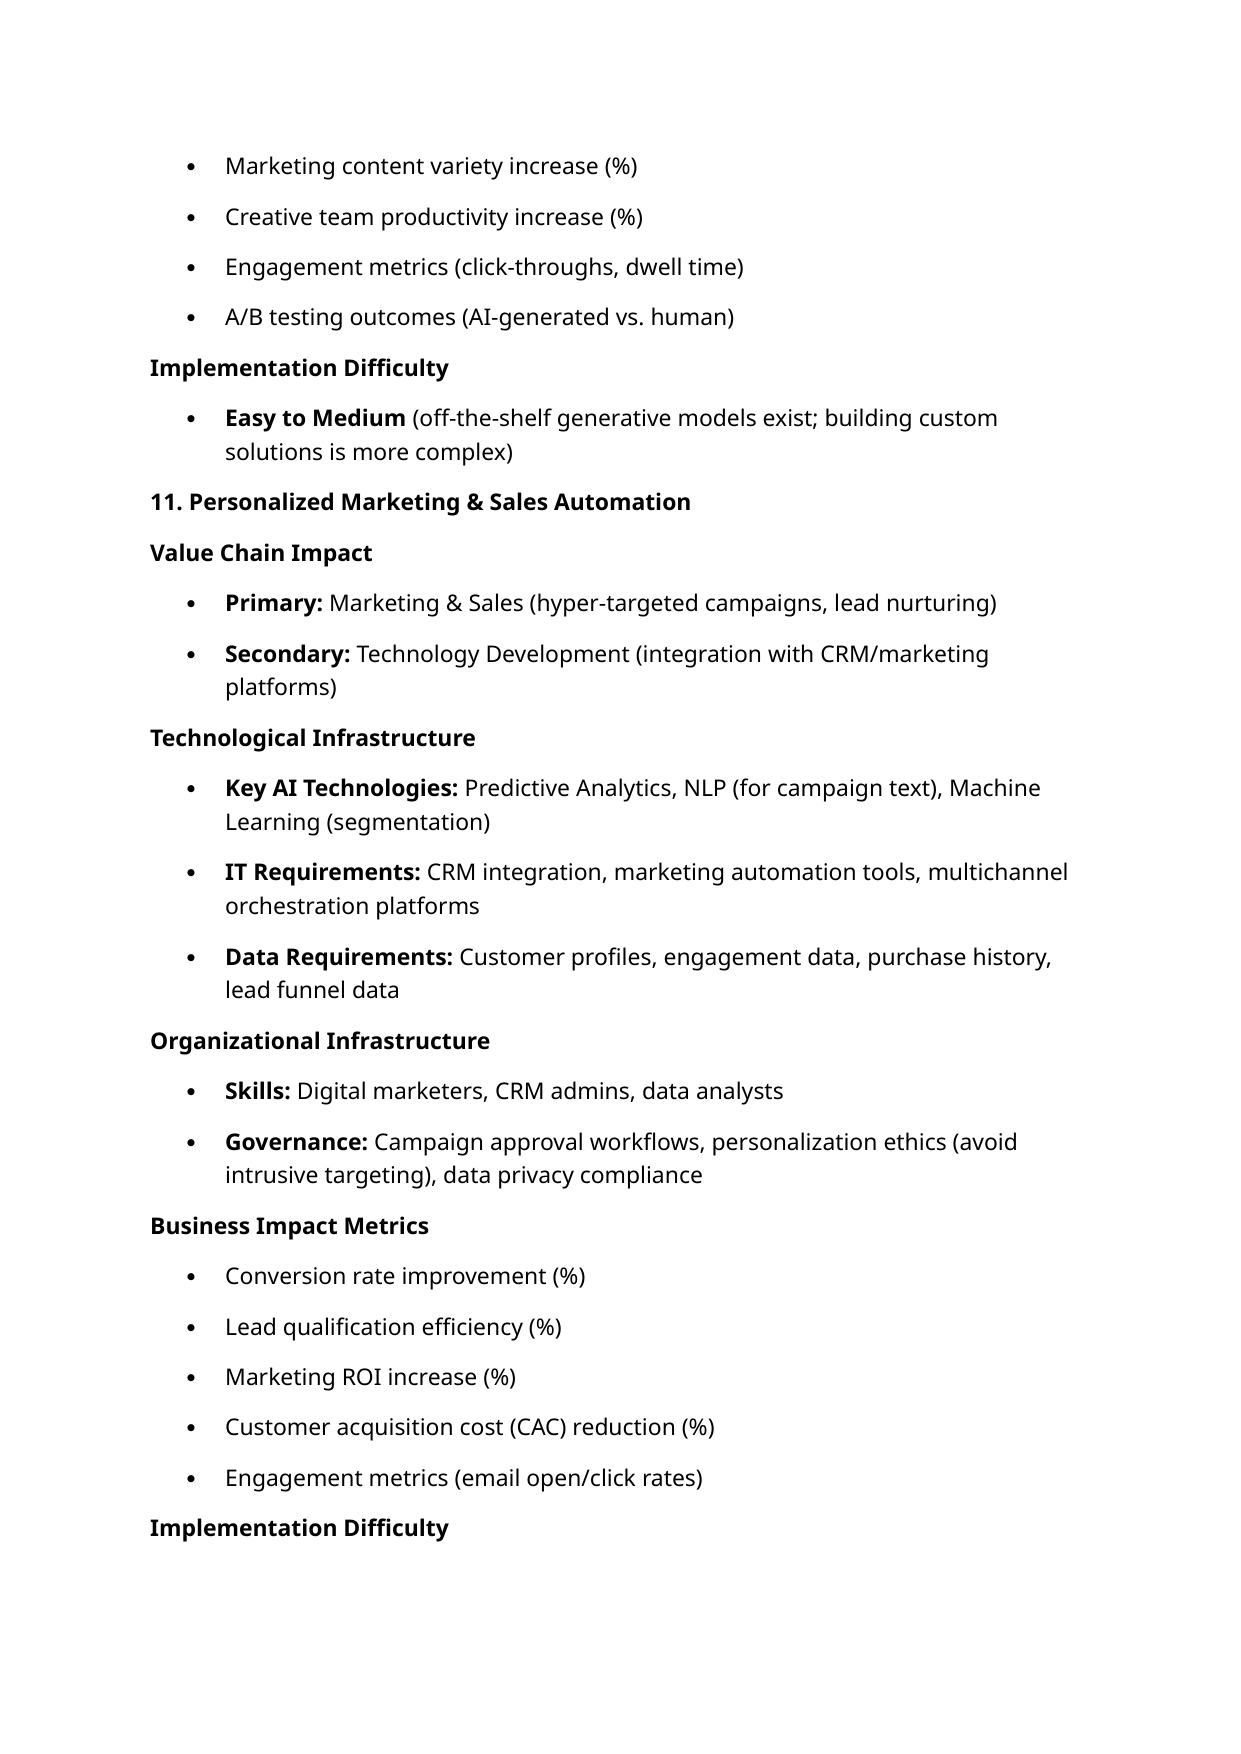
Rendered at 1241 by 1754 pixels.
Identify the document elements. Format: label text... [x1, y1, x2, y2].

text Business Impact Metrics [150, 1209, 1090, 1241]
list Key AI Technologies: Predictive Analytics, NLP (for campaign text), Machine Learning (segmentation) [187, 772, 1090, 837]
list Engagement metrics (email open/click rates) [187, 1462, 1090, 1493]
list Data Requirements: Customer profiles, engagement data, purchase history, lead funnel data [187, 940, 1090, 1005]
list Conversion rate improvement (%) [187, 1260, 1090, 1291]
list Creative team productivity increase (%) [187, 200, 1090, 232]
list IT Requirements: CRM integration, marketing automation tools, multichannel orchestration platforms [187, 856, 1090, 921]
list Skills: Digital marketers, CRM admins, data analysts [187, 1075, 1090, 1106]
list A/B testing outcomes (AI-generated vs. human) [187, 301, 1090, 332]
text Technological Infrastructure [150, 722, 1090, 753]
text Implementation Difficulty [150, 1512, 1090, 1543]
list Engagement metrics (click-throughs, dwell time) [187, 251, 1090, 282]
list Primary: Marketing & Sales (hyper-targeted campaigns, lead nurturing) [187, 587, 1090, 618]
text Organizational Infrastructure [150, 1024, 1090, 1056]
list Secondary: Technology Development (integration with CRM/marketing platforms) [187, 637, 1090, 702]
text Implementation Difficulty [150, 352, 1090, 383]
list Governance: Campaign approval workflows, personalization ethics (avoid intrusive targeting), data privacy compliance [187, 1125, 1090, 1190]
text Value Chain Impact [150, 537, 1090, 568]
list Marketing ROI increase (%) [187, 1361, 1090, 1392]
list Marketing content variety increase (%) [187, 150, 1090, 181]
list Easy to Medium (off-the-shelf generative models exist; building custom solutions is more complex) [187, 402, 1090, 467]
text 11. Personalized Marketing & Sales Automation [150, 486, 1090, 517]
list Lead qualification efficiency (%) [187, 1310, 1090, 1342]
list Customer acquisition cost (CAC) reduction (%) [187, 1411, 1090, 1442]
